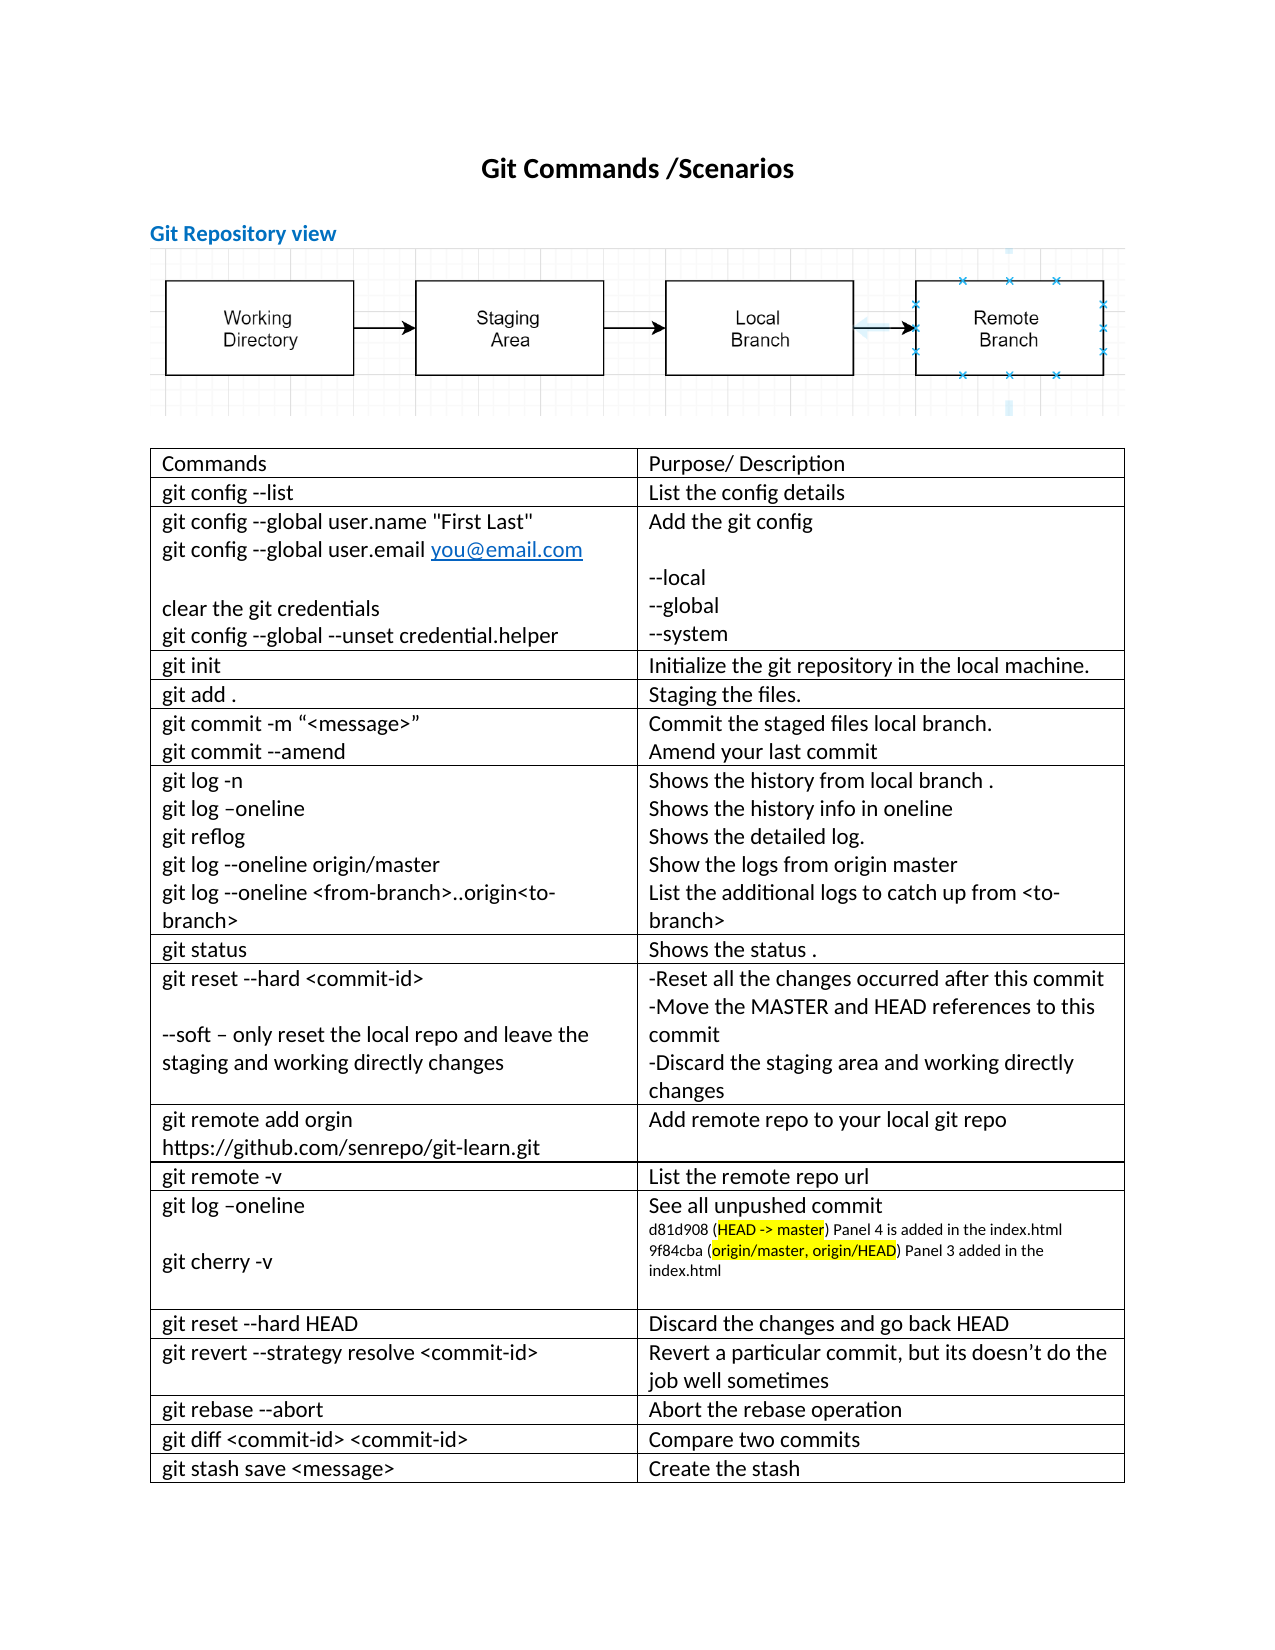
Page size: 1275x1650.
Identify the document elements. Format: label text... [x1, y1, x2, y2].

table_header Commands [151, 449, 637, 477]
table_cell git config --global user.name "First Last" git config --global user.email you@email.com clear the git credentials git config --global --unset credential.helper [151, 507, 637, 650]
table_cell Add remote repo to your local git repo [638, 1105, 1124, 1161]
table_cell Shows the history from local branch . Shows the history info in oneline Shows the detailed log. Show the logs from origin master List the additional logs to catch up from <to-branch> [638, 766, 1124, 934]
table_cell Abort the rebase operation [638, 1396, 1124, 1424]
table_cell Add the git config --local --global --system [638, 507, 1124, 650]
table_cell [151, 1454, 637, 1482]
table_cell git reset --hard HEAD [151, 1310, 637, 1337]
table_cell Commit the staged files local branch. Amend your last commit [638, 709, 1124, 765]
table_cell git remote -v [151, 1163, 637, 1190]
table_cell Staging the files. [638, 680, 1124, 708]
table_cell git diff <commit-id> <commit-id> [151, 1425, 637, 1453]
table_cell Initialize the git repository in the local machine. [638, 651, 1124, 679]
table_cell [638, 1454, 1124, 1482]
table_cell List the config details [638, 478, 1124, 506]
table_cell git log –oneline git cherry -v [151, 1191, 637, 1308]
table_cell git remote add orgin https://github.com/senrepo/git-learn.git [151, 1105, 637, 1161]
text Git Repository view [150, 219, 1125, 247]
table_cell git commit -m “<message>” git commit --amend [151, 709, 637, 765]
table_cell See all unpushed commit d81d908 (HEAD -> master) Panel 4 is added in the index.html 9f84cba (origin/master, origin/HEAD) Panel 3 added in the index.html [638, 1191, 1124, 1308]
table_cell git add . [151, 680, 637, 708]
table_cell Shows the status . [638, 935, 1124, 963]
table_cell git config --list [151, 478, 637, 506]
table_cell git log -n git log –oneline git reflog git log --oneline origin/master git log --oneline <from-branch>..origin<to-branch> [151, 766, 637, 934]
table_cell -Reset all the changes occurred after this commit -Move the MASTER and HEAD references to this commit -Discard the staging area and working directly changes [638, 964, 1124, 1104]
table_cell git reset --hard <commit-id> --soft – only reset the local repo and leave the staging and working directly changes [151, 964, 637, 1104]
text Git Commands /Scenarios [150, 150, 1125, 186]
table_cell Discard the changes and go back HEAD [638, 1310, 1124, 1337]
table_cell git status [151, 935, 637, 963]
table_cell Compare two commits [638, 1425, 1124, 1453]
table_cell git rebase --abort [151, 1396, 637, 1424]
table_cell git init [151, 651, 637, 679]
table_cell git revert --strategy resolve <commit-id> [151, 1339, 637, 1394]
picture [150, 248, 1125, 416]
table_cell Revert a particular commit, but its doesn’t do the job well sometimes [638, 1339, 1124, 1394]
table_cell List the remote repo url [638, 1163, 1124, 1190]
table_header Purpose/ Description [638, 449, 1124, 477]
